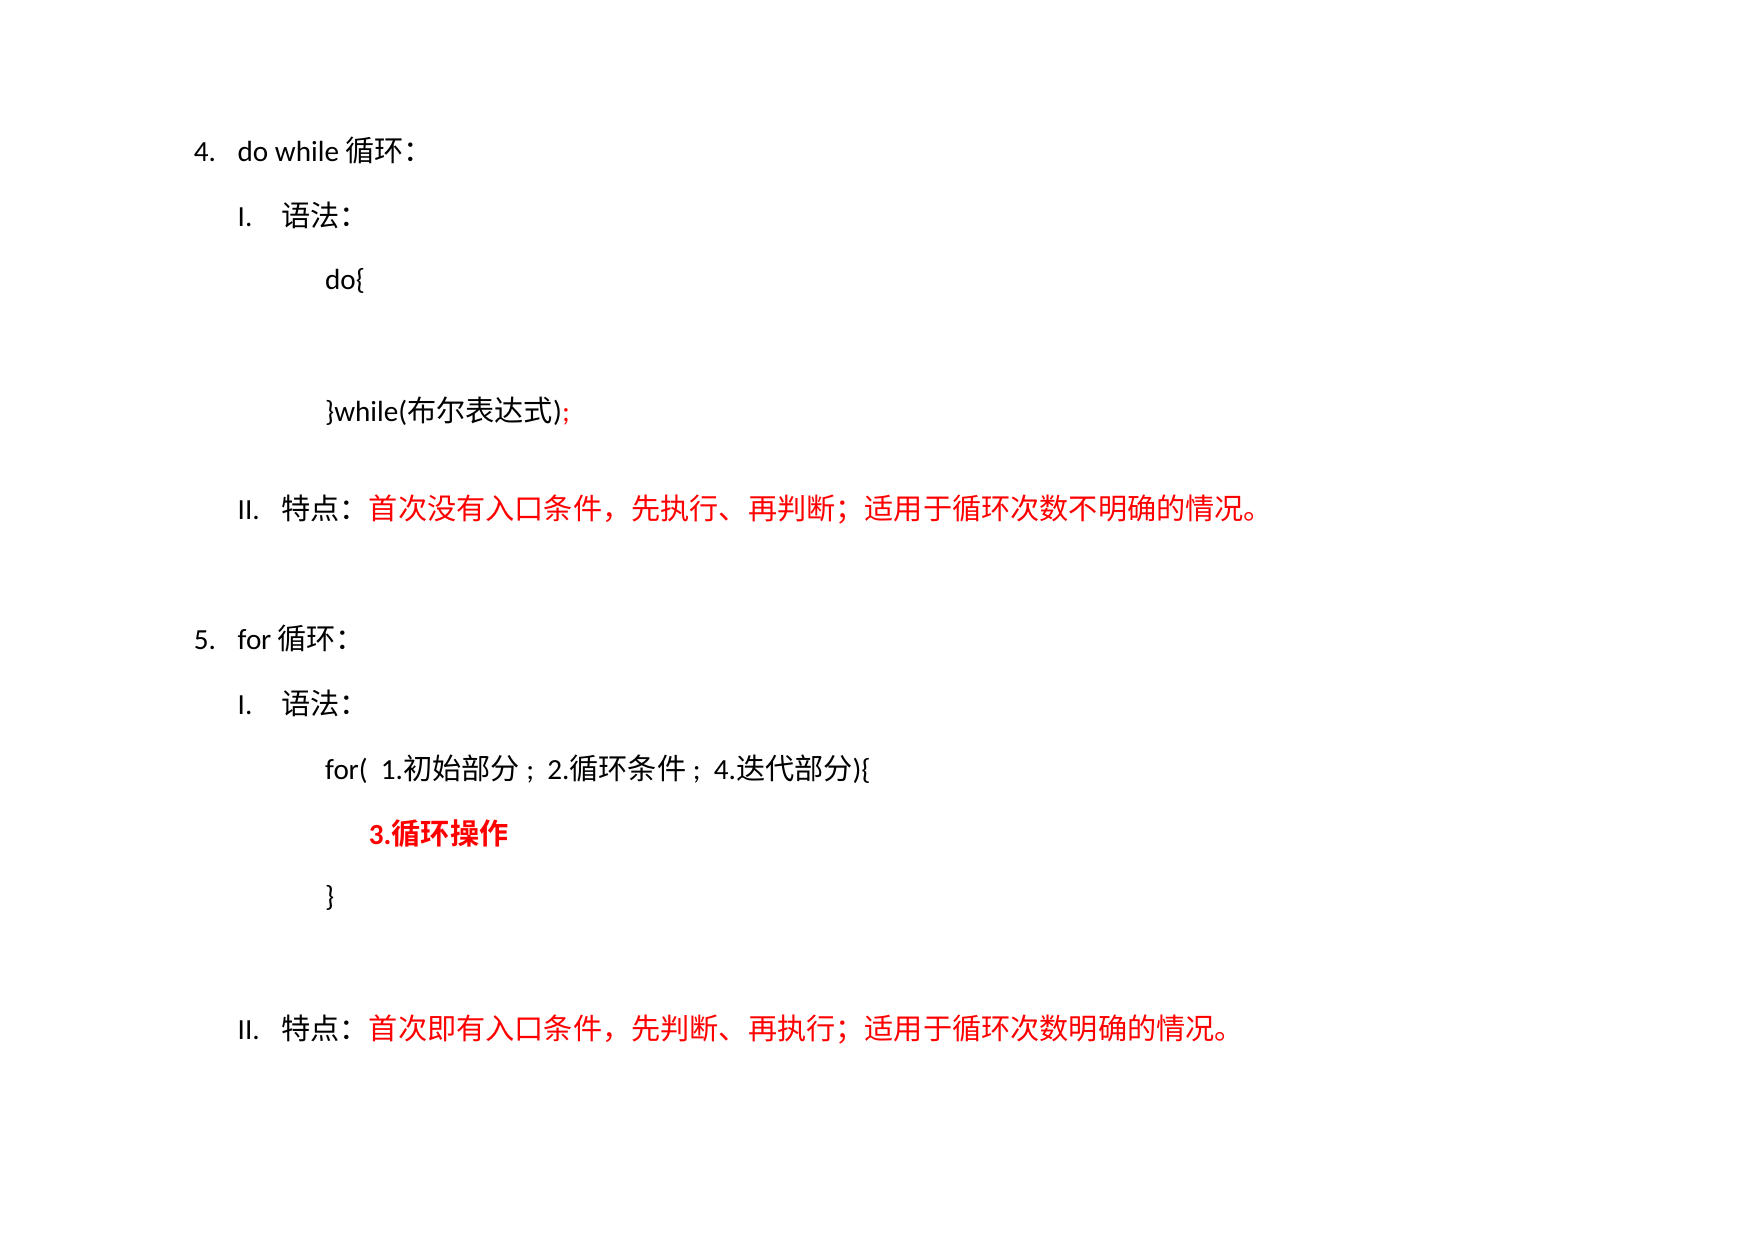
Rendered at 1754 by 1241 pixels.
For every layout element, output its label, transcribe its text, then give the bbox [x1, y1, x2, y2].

text }while(布尔表达式); [150, 376, 1604, 441]
text do{ [150, 246, 1604, 311]
text I. 语法： [150, 669, 1604, 734]
text 3.循环操作 [150, 799, 1604, 864]
text 5. for循环： [150, 604, 1604, 669]
text II. 特点：首次即有入口条件，先判断、再执行；适用于循环次数明确的情况。 [150, 994, 1604, 1059]
text II. 特点：首次没有入口条件，先执行、再判断；适用于循环次数不明确的情况。 [150, 474, 1604, 539]
text I. 语法： [150, 181, 1604, 246]
text for( 1.初始部分 ; 2.循环条件 ; 4.迭代部分){ [150, 734, 1604, 799]
text } [150, 864, 1604, 929]
text 4. do while循环： [150, 116, 1604, 181]
